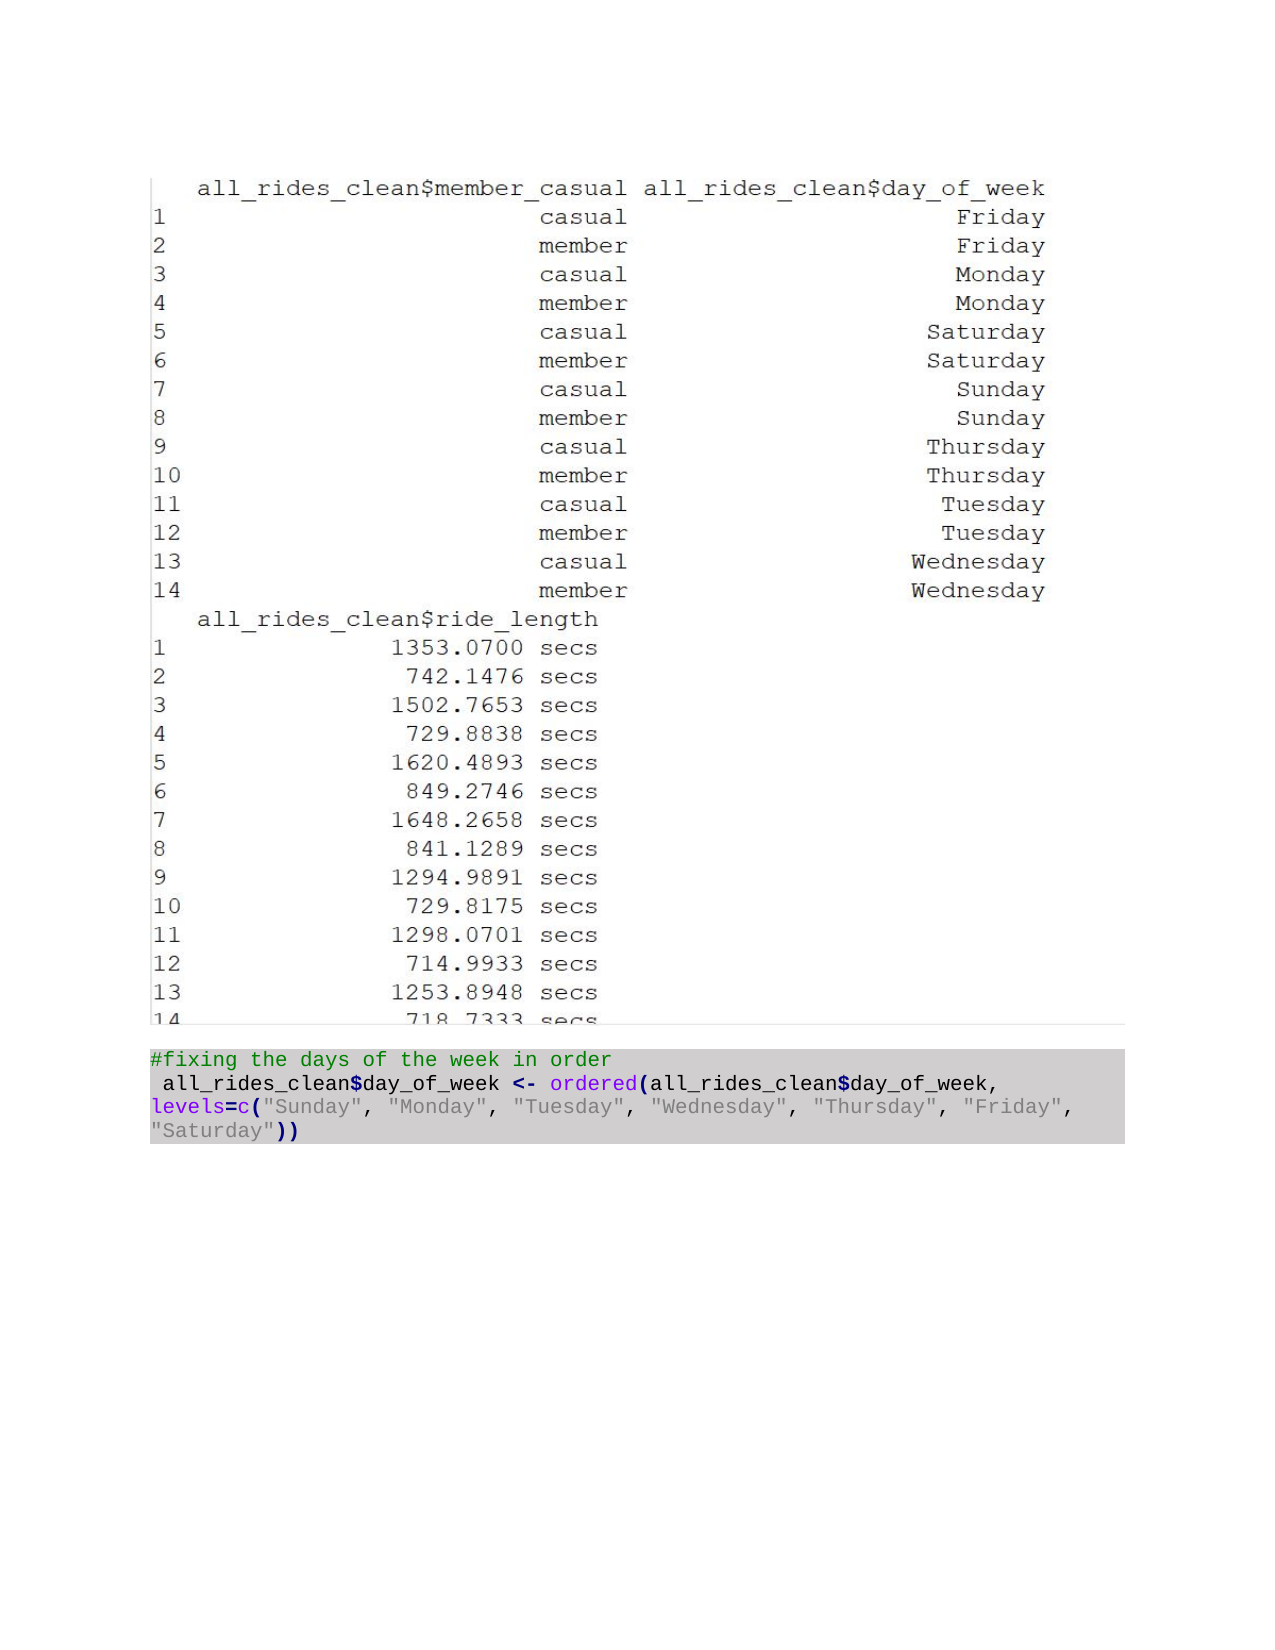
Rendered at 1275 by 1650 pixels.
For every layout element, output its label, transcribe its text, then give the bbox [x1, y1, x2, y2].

picture [150, 178, 1125, 1026]
text #fixing the days of the week in order [150, 1049, 1125, 1073]
text all_rides_clean$day_of_week <- ordered(all_rides_clean$day_of_week, levels=c("Sunday", "Monday", "Tuesday", "Wednesday", "Thursday", "Friday", "Saturday")) [150, 1073, 1125, 1144]
